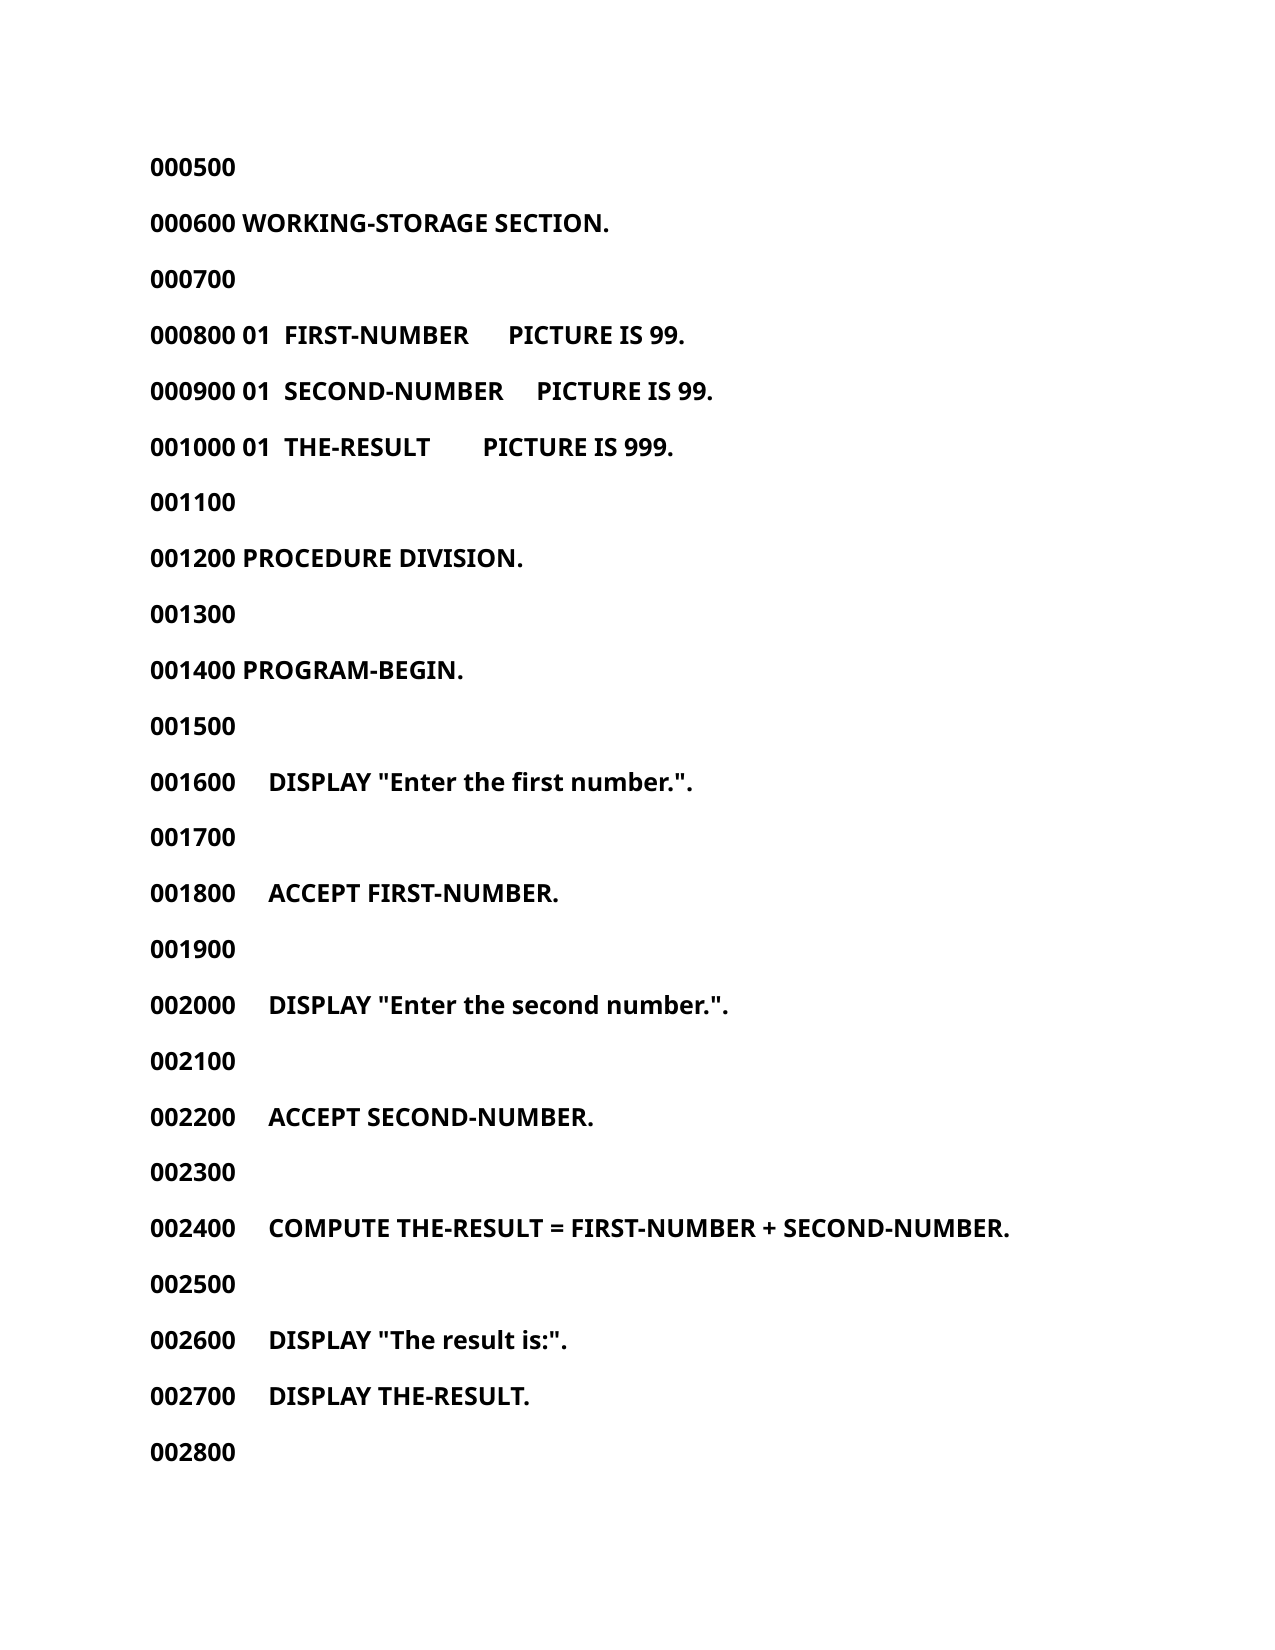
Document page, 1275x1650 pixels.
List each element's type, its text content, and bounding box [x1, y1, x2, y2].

text 001000 01 THE-RESULT PICTURE IS 999. [150, 429, 1125, 463]
text 001500 [150, 708, 1125, 742]
text 002400 COMPUTE THE-RESULT = FIRST-NUMBER + SECOND-NUMBER. [150, 1211, 1125, 1245]
text 002100 [150, 1043, 1125, 1077]
text 000700 [150, 262, 1125, 296]
text 002600 DISPLAY "The result is:". [150, 1322, 1125, 1357]
text 002500 [150, 1267, 1125, 1301]
text 000800 01 FIRST-NUMBER PICTURE IS 99. [150, 317, 1125, 352]
text 001400 PROGRAM-BEGIN. [150, 652, 1125, 687]
text 002800 [150, 1434, 1125, 1468]
text 001300 [150, 597, 1125, 631]
text 002300 [150, 1155, 1125, 1189]
text 001200 PROCEDURE DIVISION. [150, 541, 1125, 575]
text 000600 WORKING-STORAGE SECTION. [150, 206, 1125, 240]
text 002000 DISPLAY "Enter the second number.". [150, 987, 1125, 1022]
text 001100 [150, 485, 1125, 519]
text 000900 01 SECOND-NUMBER PICTURE IS 99. [150, 373, 1125, 407]
text 002200 ACCEPT SECOND-NUMBER. [150, 1099, 1125, 1133]
text 001900 [150, 932, 1125, 966]
text 001800 ACCEPT FIRST-NUMBER. [150, 876, 1125, 910]
text 002700 DISPLAY THE-RESULT. [150, 1378, 1125, 1412]
text 001600 DISPLAY "Enter the first number.". [150, 764, 1125, 798]
text 001700 [150, 820, 1125, 854]
text 000500 [150, 150, 1125, 184]
